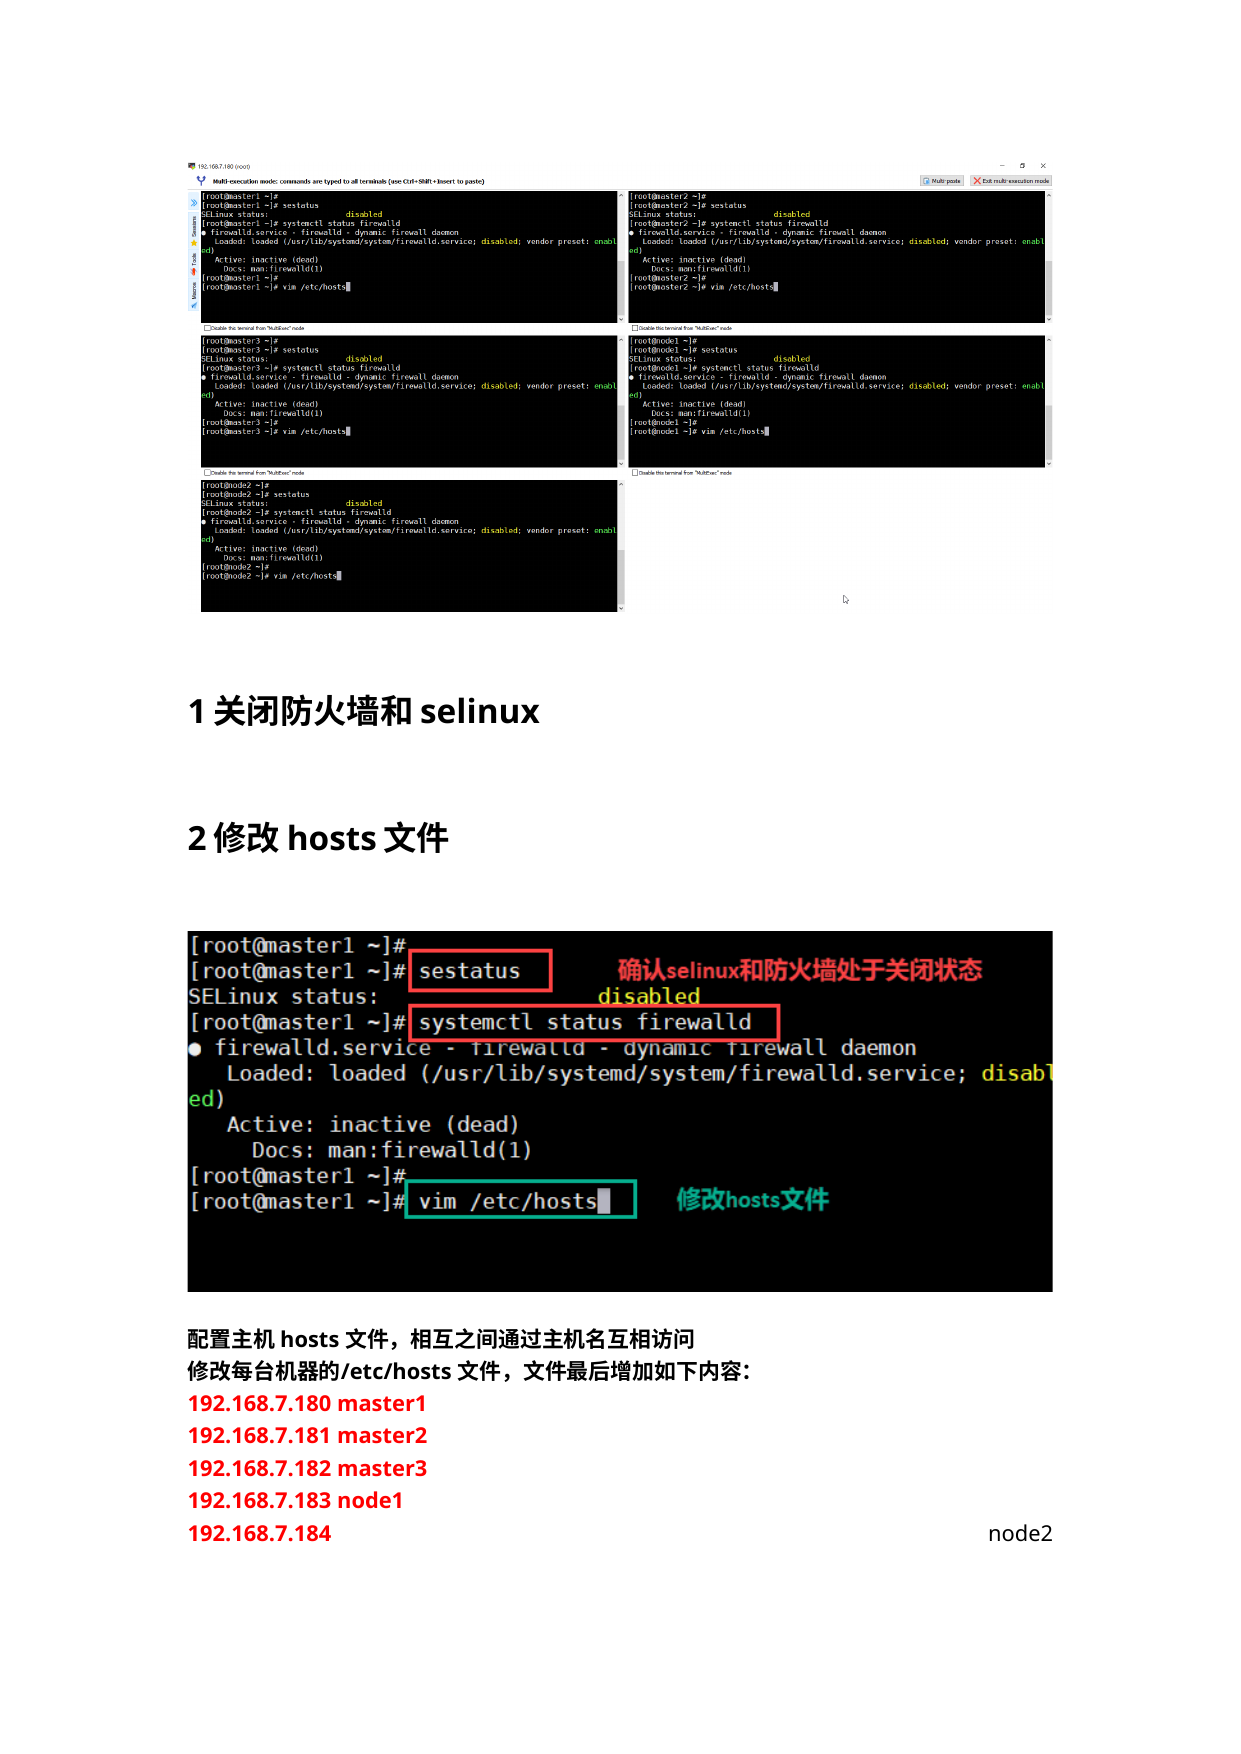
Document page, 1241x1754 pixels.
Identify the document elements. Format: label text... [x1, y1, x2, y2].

text 192.168.7.182 master3 [187, 1451, 1053, 1484]
text 192.168.7.183 node1 [187, 1484, 1053, 1516]
text 修改每台机器的/etc/hosts 文件，文件最后增加如下内容： [187, 1354, 1053, 1386]
subtitle 2修改hosts文件 [187, 804, 1053, 869]
text 192.168.7.181 master2 [187, 1419, 1053, 1451]
picture [187, 931, 1053, 1292]
text 192.168.7.180 master1 [187, 1386, 1053, 1419]
text 配置主机 hosts 文件，相互之间通过主机名互相访问 [187, 1321, 1053, 1354]
text 192.168.7.184 node2 [187, 1516, 1053, 1549]
picture [187, 162, 1053, 614]
subtitle 1关闭防火墙和selinux [187, 677, 1053, 742]
